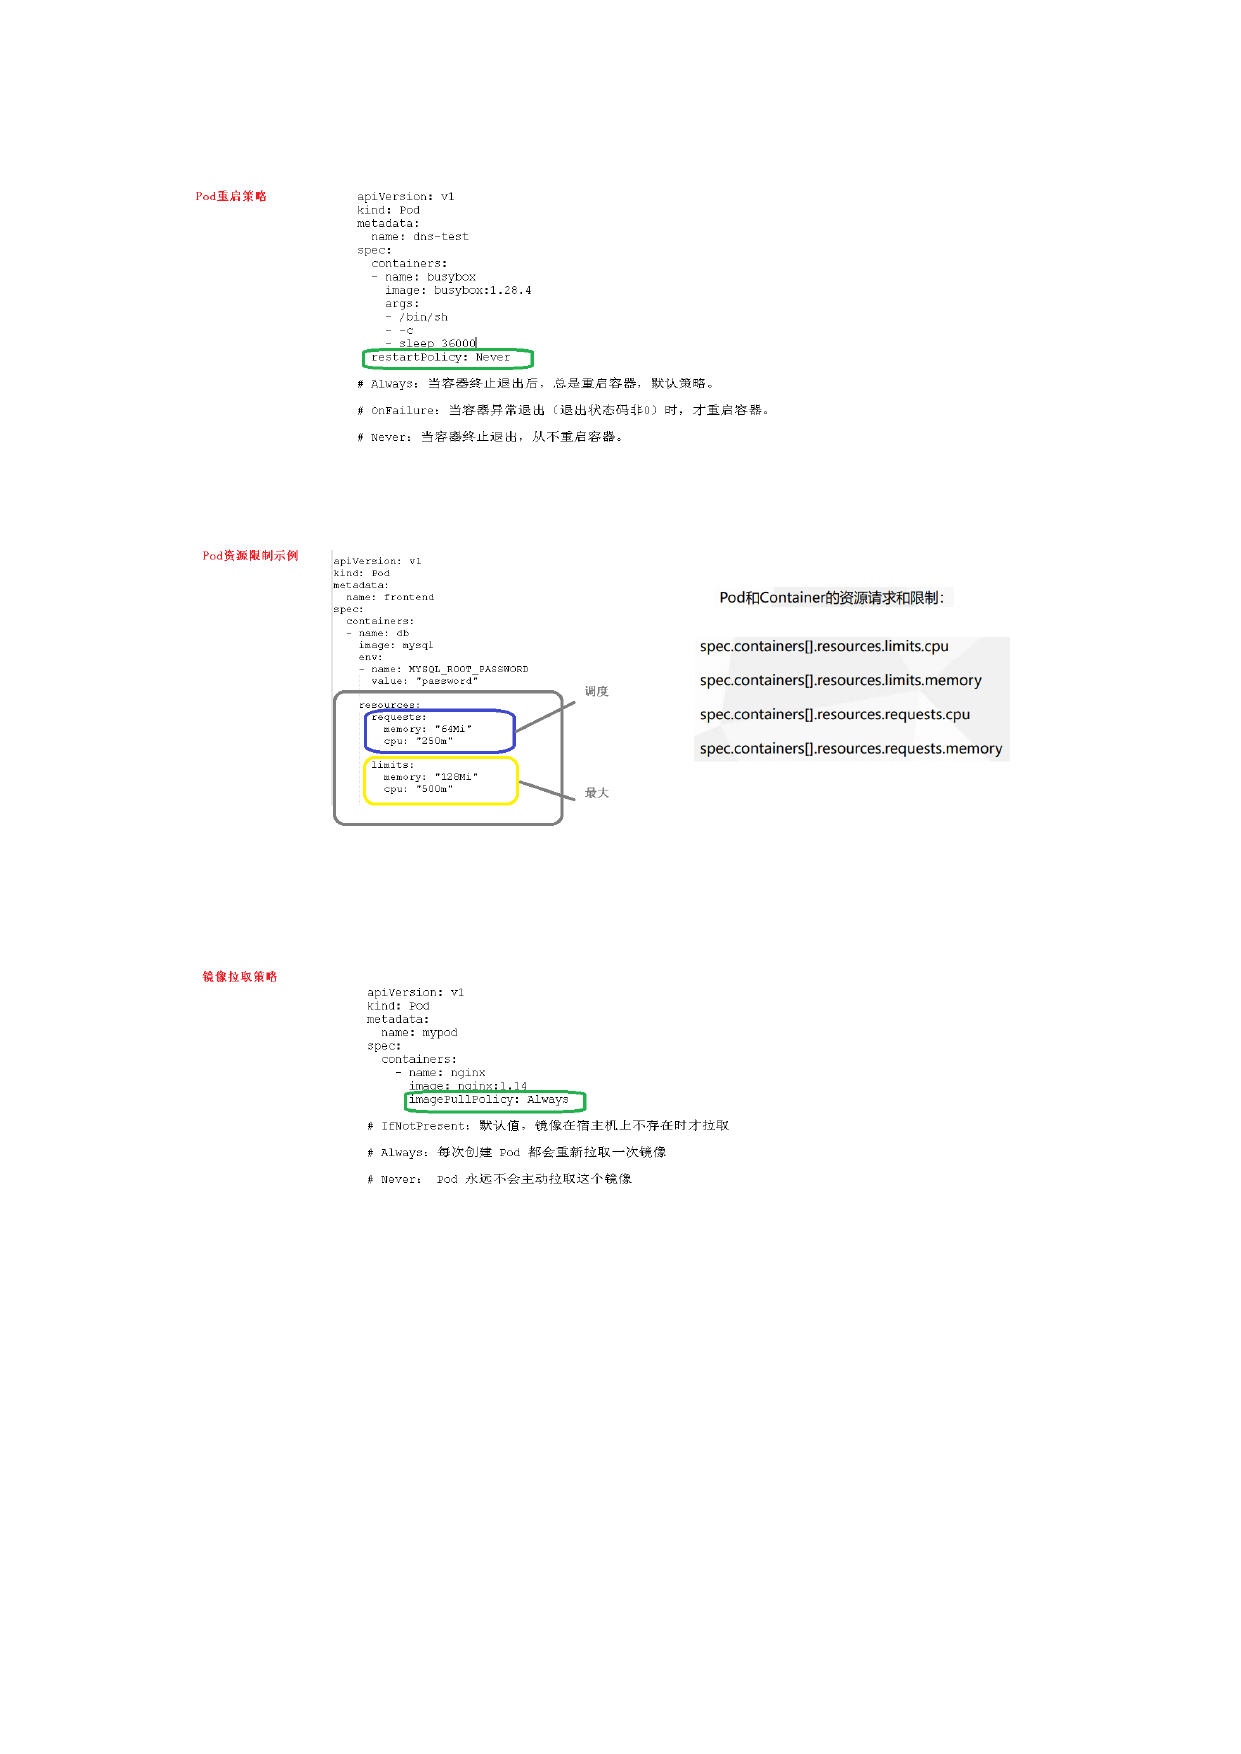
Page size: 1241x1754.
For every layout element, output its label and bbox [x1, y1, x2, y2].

picture [187, 519, 1053, 917]
picture [187, 162, 1053, 508]
picture [187, 942, 1053, 1290]
